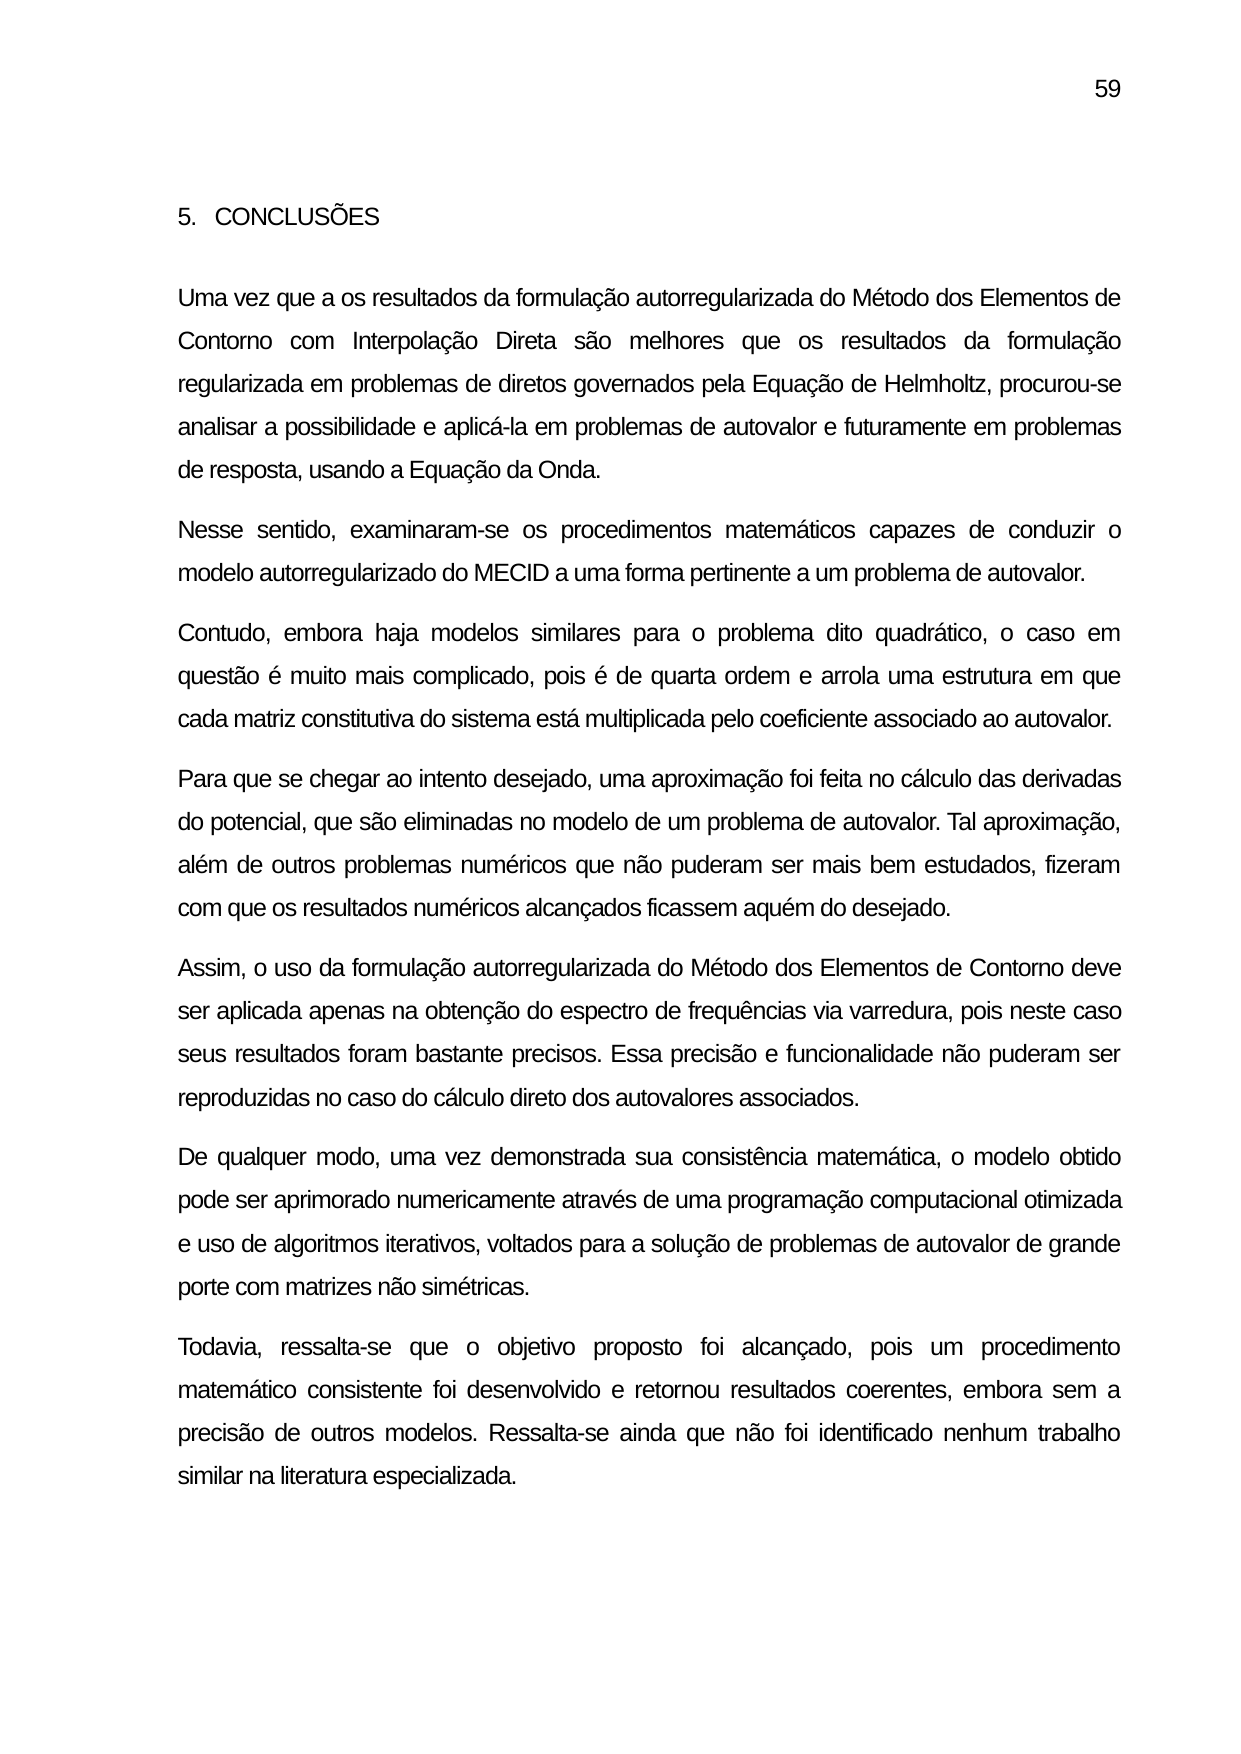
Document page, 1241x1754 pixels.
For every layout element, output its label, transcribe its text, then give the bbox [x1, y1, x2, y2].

text Nesse sentido, examinaram-se os procedimentos matemáticos capazes de conduzir o modelo autorregularizado do MECID a uma forma pertinente a um problema de autovalor. [177, 515, 1122, 587]
text Para que se chegar ao intento desejado, uma aproximação foi feita no cálculo das derivadas do potencial, que são eliminadas no modelo de um problema de autovalor. Tal aproximação, além de outros problemas numéricos que não puderam ser mais bem estudados, fizeram com que os resultados numéricos alcançados ficassem aquém do desejado. [177, 764, 1122, 922]
text Todavia, ressalta-se que o objetivo proposto foi alcançado, pois um procedimento matemático consistente foi desenvolvido e retornou resultados coerentes, embora sem a precisão de outros modelos. Ressalta-se ainda que não foi identificado nenhum trabalho similar na literatura especializada. [177, 1332, 1122, 1490]
text De qualquer modo, uma vez demonstrada sua consistência matemática, o modelo obtido pode ser aprimorado numericamente através de uma programação computacional otimizada e uso de algoritmos iterativos, voltados para a solução de problemas de autovalor de grande porte com matrizes não simétricas. [177, 1142, 1122, 1301]
subtitle CONCLUSÕES [177, 202, 1122, 231]
text Uma vez que a os resultados da formulação autorregularizada do Método dos Elementos de Contorno com Interpolação Direta são melhores que os resultados da formulação regularizada em problemas de diretos governados pela Equação de Helmholtz, procurou-se analisar a possibilidade e aplicá-la em problemas de autovalor e futuramente em problemas de resposta, usando a Equação da Onda. [177, 283, 1122, 484]
text Assim, o uso da formulação autorregularizada do Método dos Elementos de Contorno deve ser aplicada apenas na obtenção do espectro de frequências via varredura, pois neste caso seus resultados foram bastante precisos. Essa precisão e funcionalidade não puderam ser reproduzidas no caso do cálculo direto dos autovalores associados. [177, 953, 1122, 1111]
text Contudo, embora haja modelos similares para o problema dito quadrático, o caso em questão é muito mais complicado, pois é de quarta ordem e arrola uma estrutura em que cada matriz constitutiva do sistema está multiplicada pelo coeficiente associado ao autovalor. [177, 618, 1122, 733]
